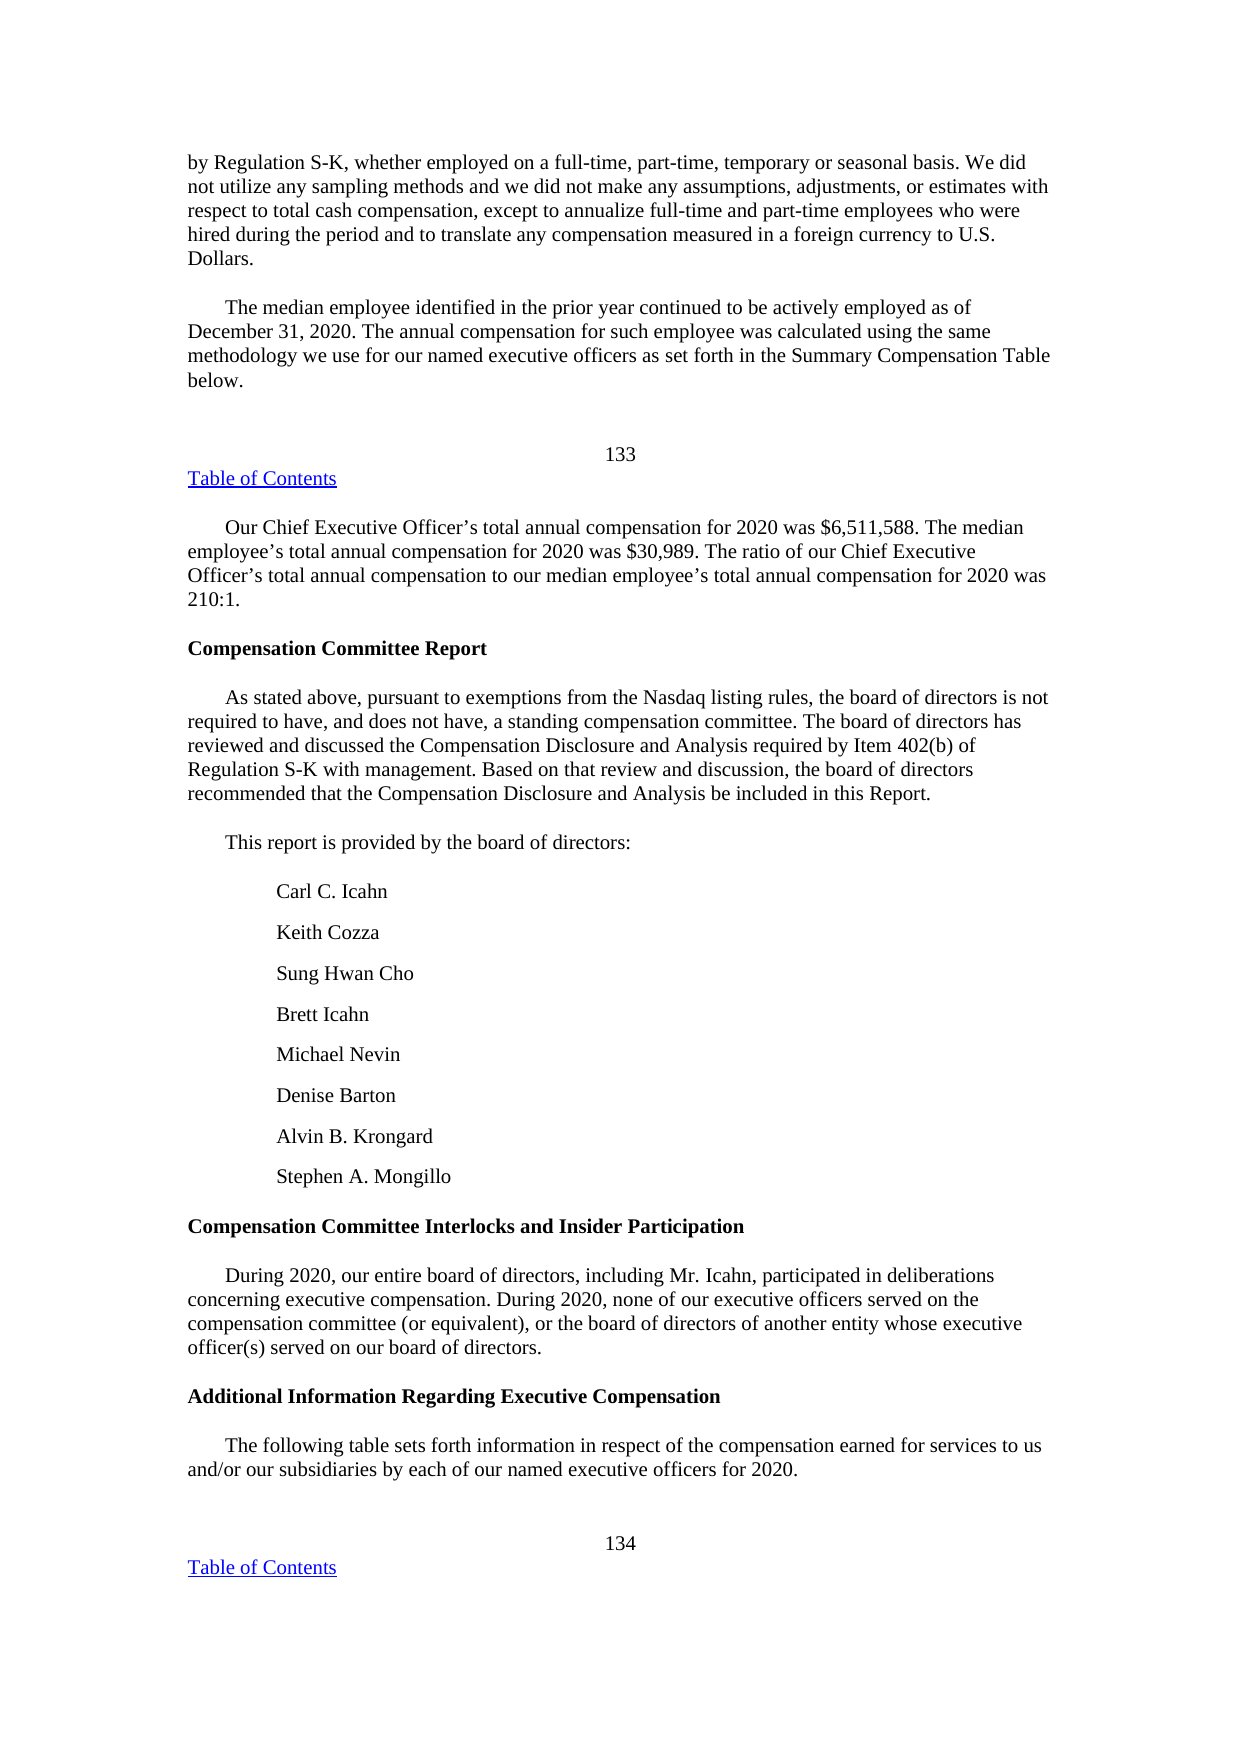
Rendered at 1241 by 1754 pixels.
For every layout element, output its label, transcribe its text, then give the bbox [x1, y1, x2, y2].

text Carl C. Icahn [276, 879, 1053, 903]
text Our Chief Executive Officer’s total annual compensation for 2020 was $6,511,588. The median employee’s total annual compensation for 2020 was $30,989. The ratio of our Chief Executive Officer’s total annual compensation to our median employee’s total annual compensation for 2020 was 210:1. [187, 515, 1053, 611]
text Compensation Committee Report [187, 636, 1053, 660]
text Keith Cozza [276, 920, 1053, 944]
text Additional Information Regarding Executive Compensation [187, 1384, 1053, 1408]
text Sung Hwan Cho [276, 961, 1053, 985]
text 134 [187, 1531, 1053, 1555]
text Brett Icahn [276, 1002, 1053, 1026]
text Stephen A. Mongillo [276, 1164, 1053, 1188]
text 133 [187, 442, 1053, 466]
text Alvin B. Krongard [276, 1124, 1053, 1148]
text The median employee identified in the prior year continued to be actively employed as of December 31, 2020. The annual compensation for such employee was calculated using the same methodology we use for our named executive officers as set forth in the Summary Compensation Table below. [187, 295, 1053, 392]
text Denise Barton [276, 1083, 1053, 1107]
text Table of Contents [187, 1555, 1053, 1579]
text Michael Nevin [276, 1042, 1053, 1066]
text This report is provided by the board of directors: [187, 830, 1053, 854]
text As stated above, pursuant to exemptions from the Nasdaq listing rules, the board of directors is not required to have, and does not have, a standing compensation committee. The board of directors has reviewed and discussed the Compensation Disclosure and Analysis required by Item 402(b) of Regulation S-K with management. Based on that review and discussion, the board of directors recommended that the Compensation Disclosure and Analysis be included in this Report. [187, 685, 1053, 805]
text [187, 150, 1053, 270]
text During 2020, our entire board of directors, including Mr. Icahn, participated in deliberations concerning executive compensation. During 2020, none of our executive officers served on the compensation committee (or equivalent), or the board of directors of another entity whose executive officer(s) served on our board of directors. [187, 1263, 1053, 1359]
text The following table sets forth information in respect of the compensation earned for services to us and/or our subsidiaries by each of our named executive officers for 2020. [187, 1433, 1053, 1481]
text Compensation Committee Interlocks and Insider Participation [187, 1213, 1053, 1238]
text Table of Contents [187, 466, 1053, 490]
